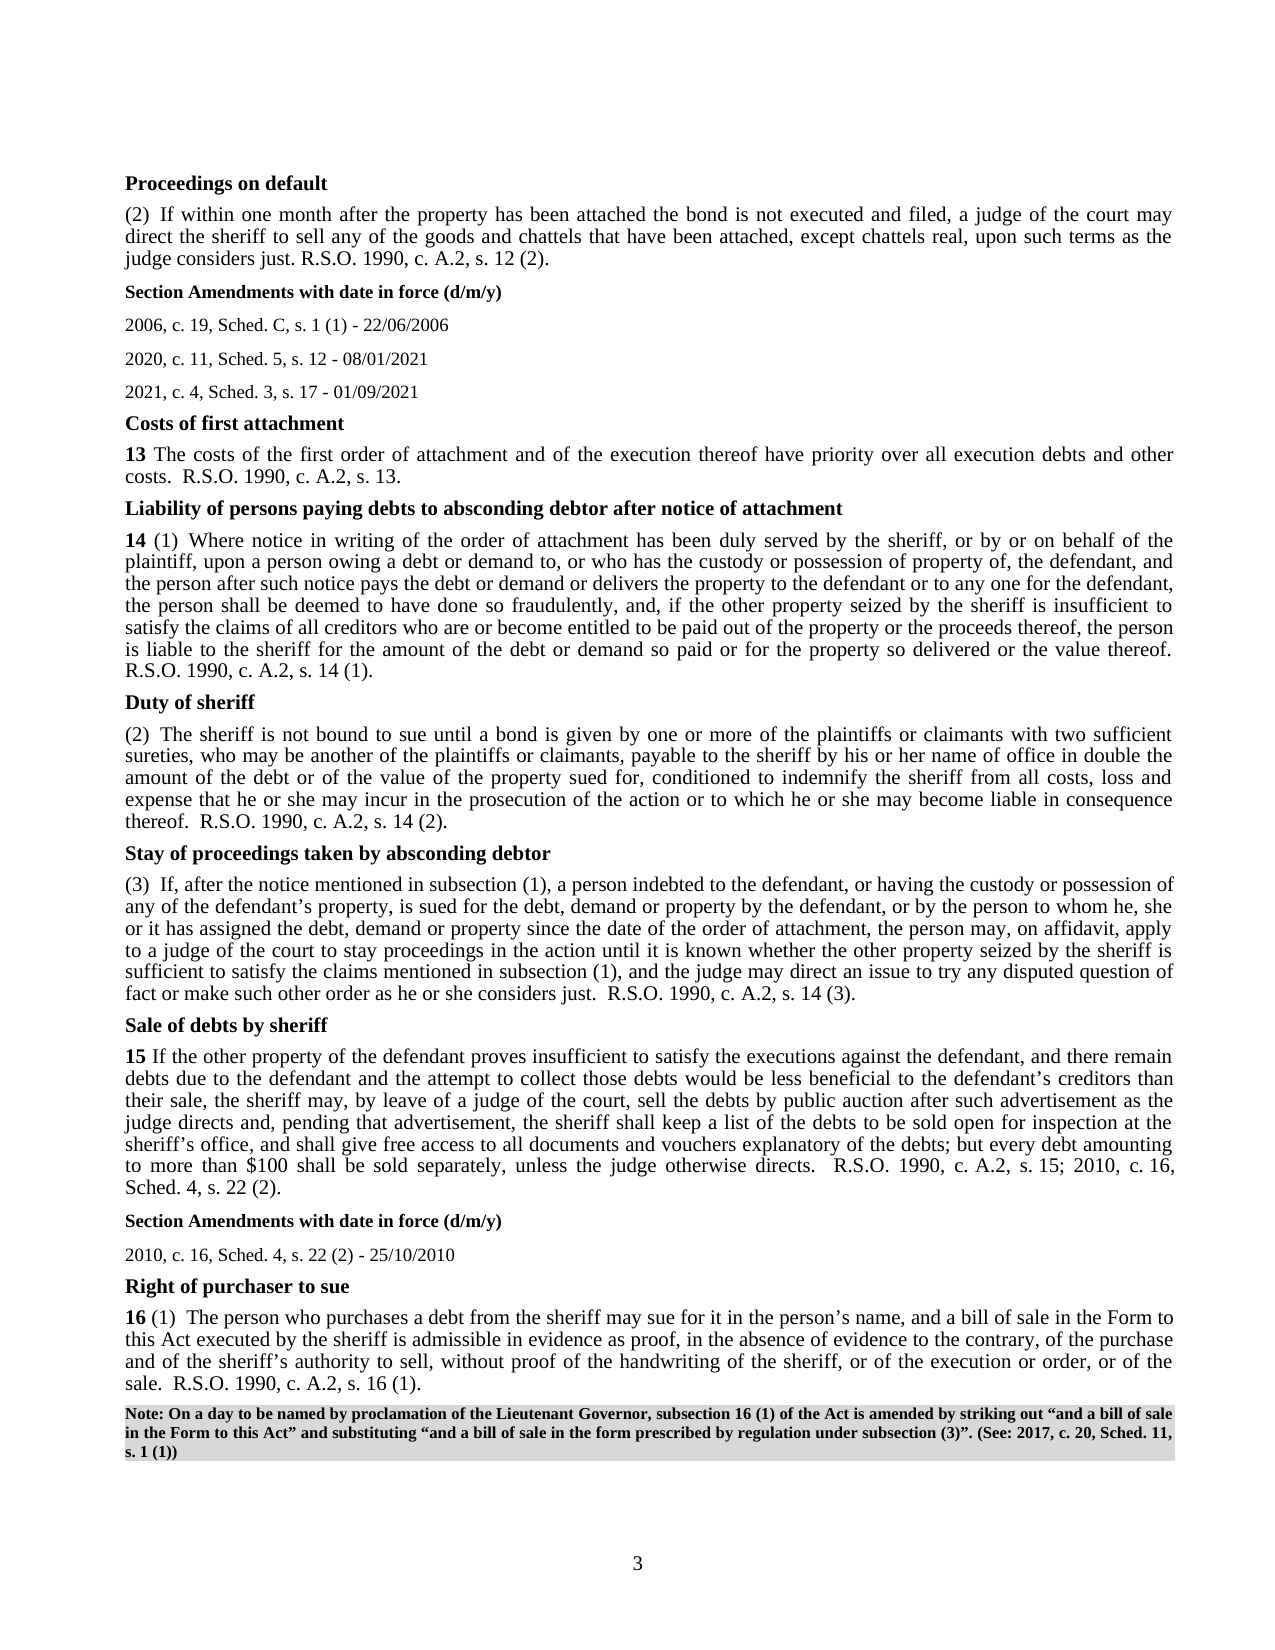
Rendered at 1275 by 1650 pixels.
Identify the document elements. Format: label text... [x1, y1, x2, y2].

text Section Amendments with date in force (d/m/y) [125, 1211, 1175, 1232]
text 2006, c. 19, Sched. C, s. 1 (1) - 22/06/2006 [125, 314, 1175, 336]
text (2) The sheriff is not bound to sue until a bond is given by one or more of the plaintiffs or claimants with two sufficient sureties, who may be another of the plaintiffs or claimants, payable to the sheriff by his or her name of office in double the amount of the debt or of the value of the property sued for, conditioned to indemnify the sheriff from all costs, loss and expense that he or she may incur in the prosecution of the action or to which he or she may become liable in consequence thereof. R.S.O. 1990, c. A.2, s. 14 (2). [125, 724, 1175, 833]
text Stay of proceedings taken by absconding debtor [125, 845, 1175, 864]
text Proceedings on default [125, 175, 1175, 194]
text Liability of persons paying debts to absconding debtor after notice of attachment [125, 501, 1175, 519]
text 14 (1) Where notice in writing of the order of attachment has been duly served by the sheriff, or by or on behalf of the plaintiff, upon a person owing a debt or demand to, or who has the custody or possession of property of, the defendant, and the person after such notice pays the debt or demand or delivers the property to the defendant or to any one for the defendant, the person shall be deemed to have done so fraudulently, and, if the other property seized by the sheriff is insufficient to satisfy the claims of all creditors who are or become entitled to be paid out of the property or the proceeds thereof, the person is liable to the sheriff for the amount of the debt or demand so paid or for the property so delivered or the value thereof. R.S.O. 1990, c. A.2, s. 14 (1). [125, 530, 1175, 682]
text (2) If within one month after the property has been attached the bond is not executed and filed, a judge of the court may direct the sheriff to sell any of the goods and chattels that have been attached, except chattels real, upon such terms as the judge considers just. R.S.O. 1990, c. A.2, s. 12 (2). [125, 204, 1175, 269]
text Section Amendments with date in force (d/m/y) [125, 281, 1175, 303]
text 15 If the other property of the defendant proves insufficient to satisfy the executions against the defendant, and there remain debts due to the defendant and the attempt to collect those debts would be less beneficial to the defendant’s creditors than their sale, the sheriff may, by leave of a judge of the court, sell the debts by public auction after such advertisement as the judge directs and, pending that advertisement, the sheriff shall keep a list of the debts to be sold open for inspection at the sheriff’s office, and shall give free access to all documents and vouchers explanatory of the debts; but every debt amounting to more than $100 shall be sold separately, unless the judge otherwise directs. R.S.O. 1990, c. A.2, s. 15; 2010, c. 16, Sched. 4, s. 22 (2). [125, 1047, 1175, 1199]
text 2010, c. 16, Sched. 4, s. 22 (2) - 25/10/2010 [125, 1244, 1175, 1266]
text 13 The costs of the first order of attachment and of the execution thereof have priority over all execution debts and other costs. R.S.O. 1990, c. A.2, s. 13. [125, 444, 1175, 488]
text 2020, c. 11, Sched. 5, s. 12 - 08/01/2021 [125, 348, 1175, 369]
text Sale of debts by sheriff [125, 1017, 1175, 1036]
text Costs of first attachment [125, 415, 1175, 434]
text Note: On a day to be named by proclamation of the Lieutenant Governor, subsection 16 (1) of the Act is amended by striking out “and a bill of sale in the Form to this Act” and substituting “and a bill of sale in the form prescribed by regulation under subsection (3)”. (See: 2017, c. 20, Sched. 11, s. 1 (1)) [125, 1405, 1175, 1461]
text (3) If, after the notice mentioned in subsection (1), a person indebted to the defendant, or having the custody or possession of any of the defendant’s property, is sued for the debt, demand or property by the defendant, or by the person to whom he, she or it has assigned the debt, demand or property since the date of the order of attachment, the person may, on affidavit, apply to a judge of the court to stay proceedings in the action until it is known whether the other property seized by the sheriff is sufficient to satisfy the claims mentioned in subsection (1), and the judge may direct an issue to try any disputed question of fact or make such other order as he or she considers just. R.S.O. 1990, c. A.2, s. 14 (3). [125, 874, 1175, 1005]
text Right of purchaser to sue [125, 1278, 1175, 1297]
text Duty of sheriff [125, 694, 1175, 713]
text 16 (1) The person who purchases a debt from the sheriff may sue for it in the person’s name, and a bill of sale in the Form to this Act executed by the sheriff is admissible in evidence as proof, in the absence of evidence to the contrary, of the purchase and of the sheriff’s authority to sell, without proof of the handwriting of the sheriff, or of the execution or order, or of the sale. R.S.O. 1990, c. A.2, s. 16 (1). [125, 1307, 1175, 1394]
text 2021, c. 4, Sched. 3, s. 17 - 01/09/2021 [125, 381, 1175, 403]
